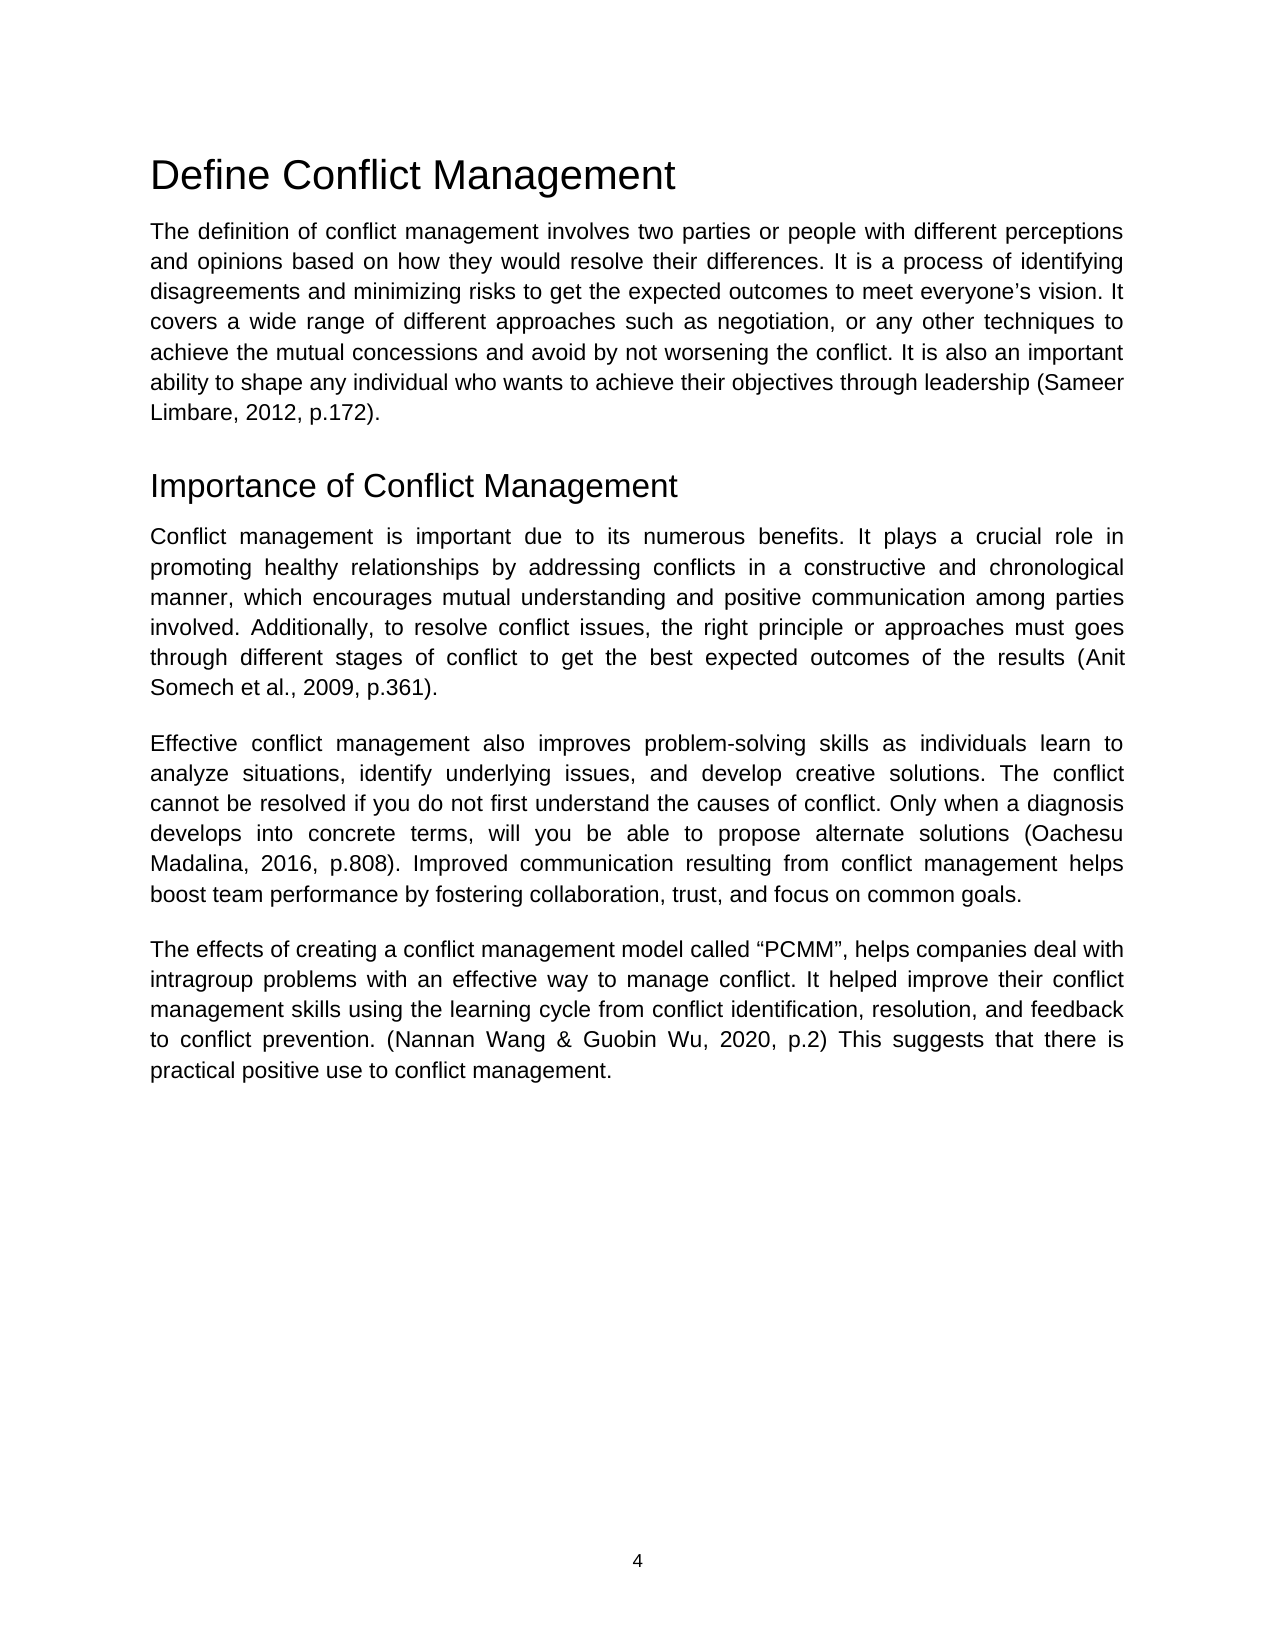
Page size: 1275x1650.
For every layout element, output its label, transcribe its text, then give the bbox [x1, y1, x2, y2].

text The effects of creating a conflict management model called “PCMM”, helps companies deal with intragroup problems with an effective way to manage conflict. It helped improve their conflict management skills using the learning cycle from conflict identification, resolution, and feedback to conflict prevention. (Nannan Wang & Guobin Wu, 2020, p.2) This suggests that there is practical positive use to conflict management. [150, 936, 1125, 1083]
subtitle Importance of Conflict Management [150, 467, 1125, 505]
text Conflict management is important due to its numerous benefits. It plays a crucial role in promoting healthy relationships by addressing conflicts in a constructive and chronological manner, which encourages mutual understanding and positive communication among parties involved. Additionally, to resolve conflict issues, the right principle or approaches must goes through different stages of conflict to get the best expected outcomes of the results (Anit Somech et al., 2009, p.361). [150, 523, 1125, 701]
text The definition of conflict management involves two parties or people with different perceptions and opinions based on how they would resolve their differences. It is a process of identifying disagreements and minimizing risks to get the expected outcomes to meet everyone’s vision. It covers a wide range of different approaches such as negotiation, or any other techniques to achieve the mutual concessions and avoid by not worsening the conflict. It is also an important ability to shape any individual who wants to achieve their objectives through leadership (Sameer Limbare, 2012, p.172). [150, 218, 1125, 425]
text Effective conflict management also improves problem-solving skills as individuals learn to analyze situations, identify underlying issues, and develop creative solutions. The conflict cannot be resolved if you do not first understand the causes of conflict. Only when a diagnosis develops into concrete terms, will you be able to propose alternate solutions (Oachesu Madalina, 2016, p.808). Improved communication resulting from conflict management helps boost team performance by fostering collaboration, trust, and focus on common goals. [150, 729, 1125, 907]
subtitle Define Conflict Management [150, 150, 1125, 198]
